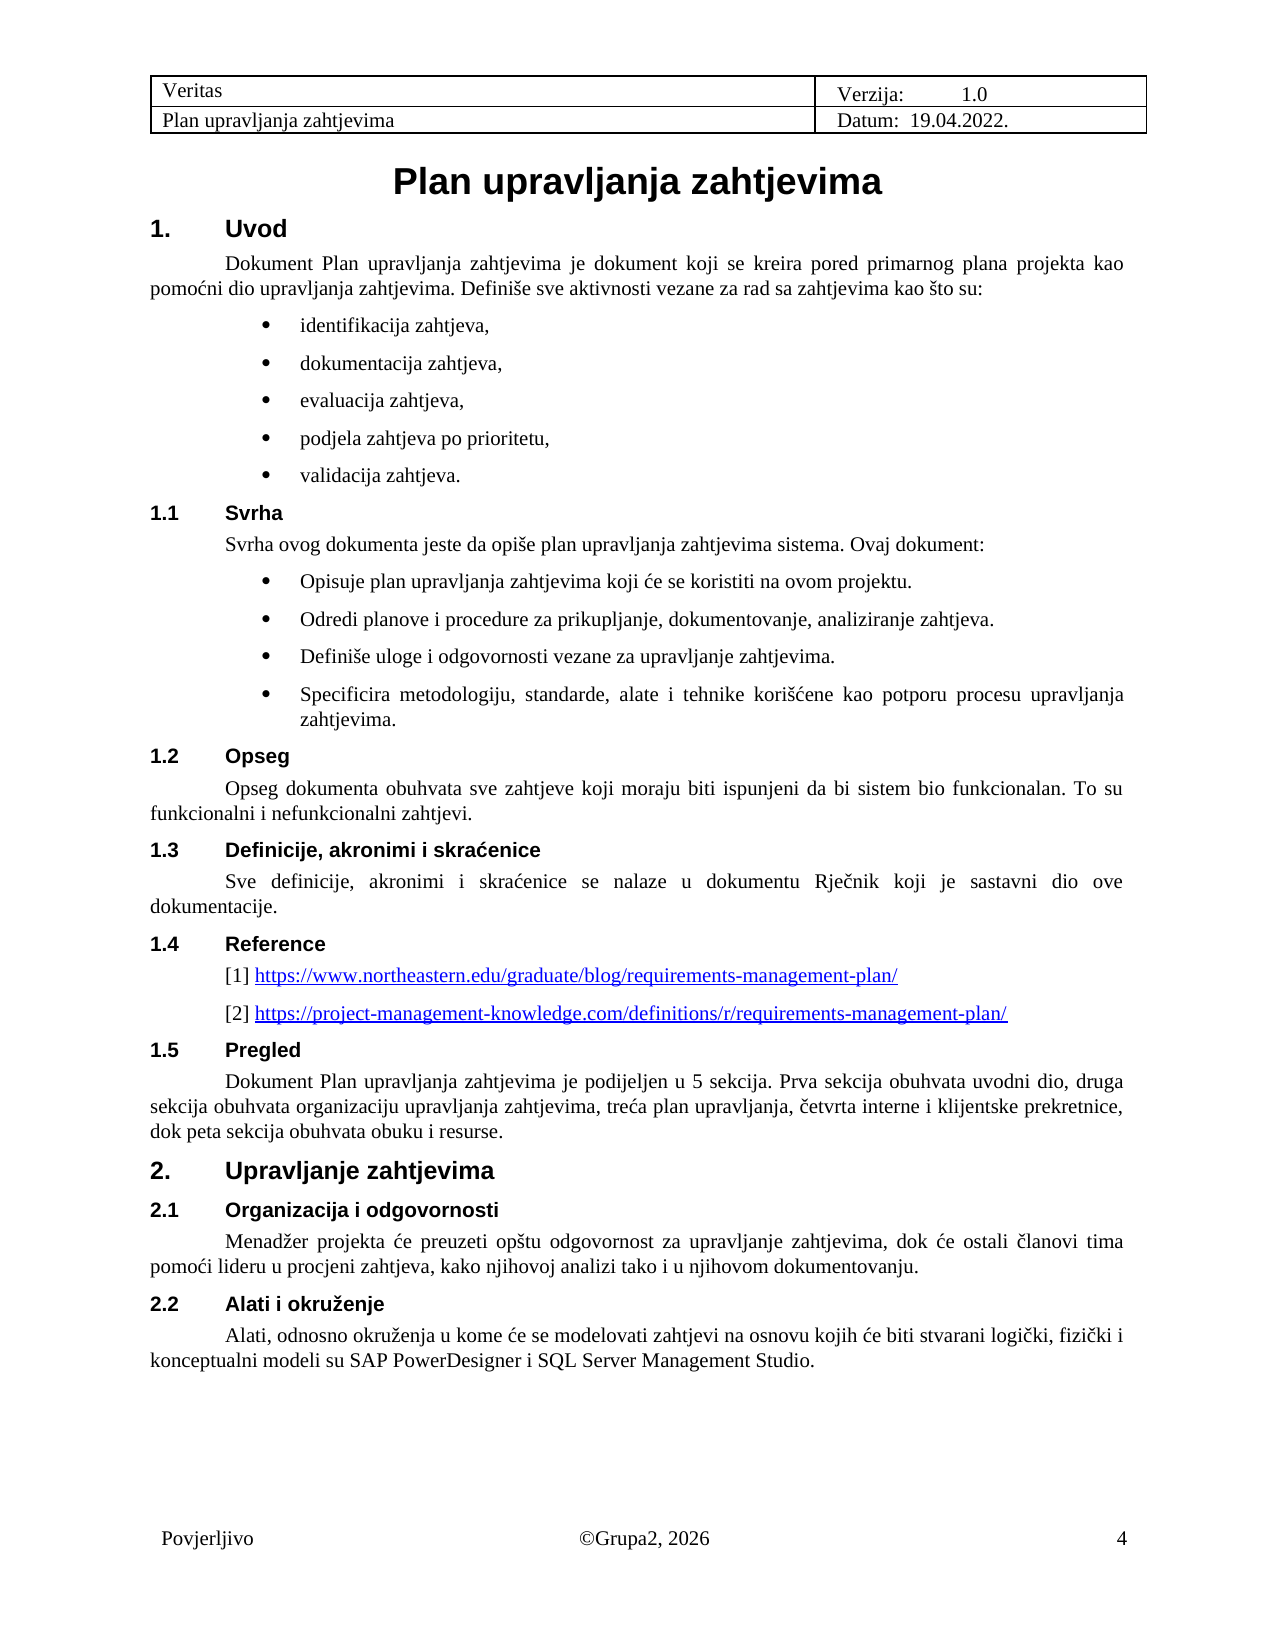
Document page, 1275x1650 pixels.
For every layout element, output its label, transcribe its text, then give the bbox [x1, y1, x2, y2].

subtitle Pregled [150, 1037, 1125, 1062]
list Opisuje plan upravljanja zahtjevima koji će se koristiti na ovom projektu. [262, 568, 1125, 593]
text Menadžer projekta će preuzeti opštu odgovornost za upravljanje zahtjevima, dok će ostali članovi tima pomoći lideru u procjeni zahtjeva, kako njihovoj analizi tako i u njihovom dokumentovanju. [150, 1228, 1125, 1278]
subtitle Svrha [150, 499, 1125, 524]
list evaluacija zahtjeva, [262, 387, 1125, 412]
list podjela zahtjeva po prioritetu, [262, 424, 1125, 449]
text Opseg dokumenta obuhvata sve zahtjeve koji moraju biti ispunjeni da bi sistem bio funkcionalan. To su funkcionalni i nefunkcionalni zahtjevi. [150, 774, 1125, 824]
list Odredi planove i procedure za prikupljanje, dokumentovanje, analiziranje zahtjeva. [262, 606, 1125, 631]
list validacija zahtjeva. [262, 462, 1125, 487]
subtitle Alati i okruženje [150, 1291, 1125, 1316]
text Svrha ovog dokumenta jeste da opiše plan upravljanja zahtjevima sistema. Ovaj dokument: [150, 531, 1125, 556]
text Dokument Plan upravljanja zahtjevima je dokument koji se kreira pored primarnog plana projekta kao pomoćni dio upravljanja zahtjevima. Definiše sve aktivnosti vezane za rad sa zahtjevima kao što su: [150, 249, 1125, 299]
list Specificira metodologiju, standarde, alate i tehnike korišćene kao potporu procesu upravljanja zahtjevima. [262, 681, 1125, 731]
list identifikacija zahtjeva, [262, 312, 1125, 337]
subtitle Upravljanje zahtjevima [150, 1156, 1125, 1184]
text Alati, odnosno okruženja u kome će se modelovati zahtjevi na osnovu kojih će biti stvarani logički, fizički i konceptualni modeli su SAP PowerDesigner i SQL Server Management Studio. [150, 1322, 1125, 1372]
text Dokument Plan upravljanja zahtjevima je podijeljen u 5 sekcija. Prva sekcija obuhvata uvodni dio, druga sekcija obuhvata organizaciju upravljanja zahtjevima, treća plan upravljanja, četvrta interne i klijentske prekretnice, dok peta sekcija obuhvata obuku i resurse. [150, 1068, 1125, 1143]
subtitle Reference [150, 931, 1125, 956]
subtitle Organizacija i odgovornosti [150, 1197, 1125, 1222]
text Sve definicije, akronimi i skraćenice se nalaze u dokumentu Rječnik koji je sastavni dio ove dokumentacije. [150, 868, 1125, 918]
list dokumentacija zahtjeva, [262, 349, 1125, 374]
title Plan upravljanja zahtjevima [150, 159, 1125, 202]
subtitle Uvod [150, 214, 1125, 243]
text [1] https://www.northeastern.edu/graduate/blog/requirements-management-plan/ [225, 962, 1125, 987]
list Definiše uloge i odgovornosti vezane za upravljanje zahtjevima. [262, 643, 1125, 668]
subtitle Opseg [150, 743, 1125, 768]
subtitle Definicije, akronimi i skraćenice [150, 837, 1125, 862]
text [2] https://project-management-knowledge.com/definitions/r/requirements-management-plan/ [225, 999, 1125, 1024]
